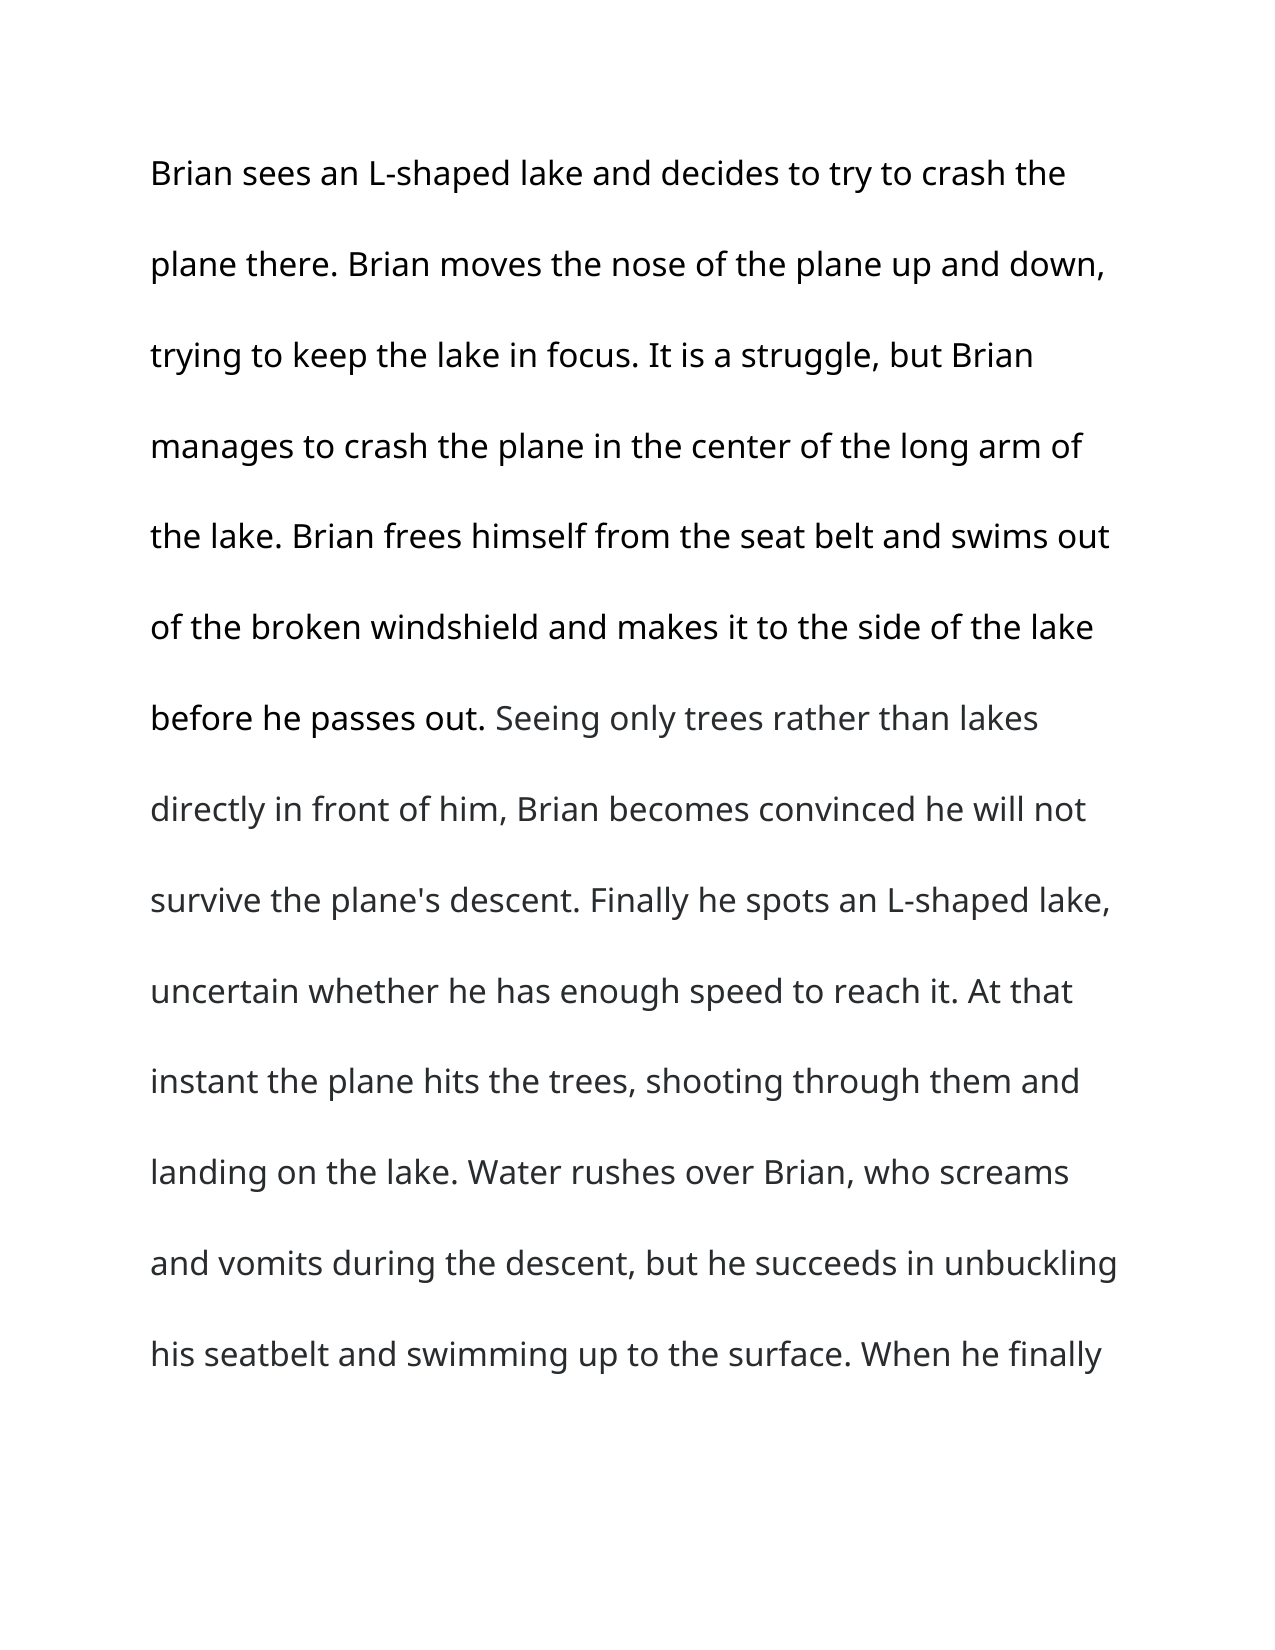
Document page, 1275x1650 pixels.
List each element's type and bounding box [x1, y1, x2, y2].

text [150, 150, 1125, 1376]
